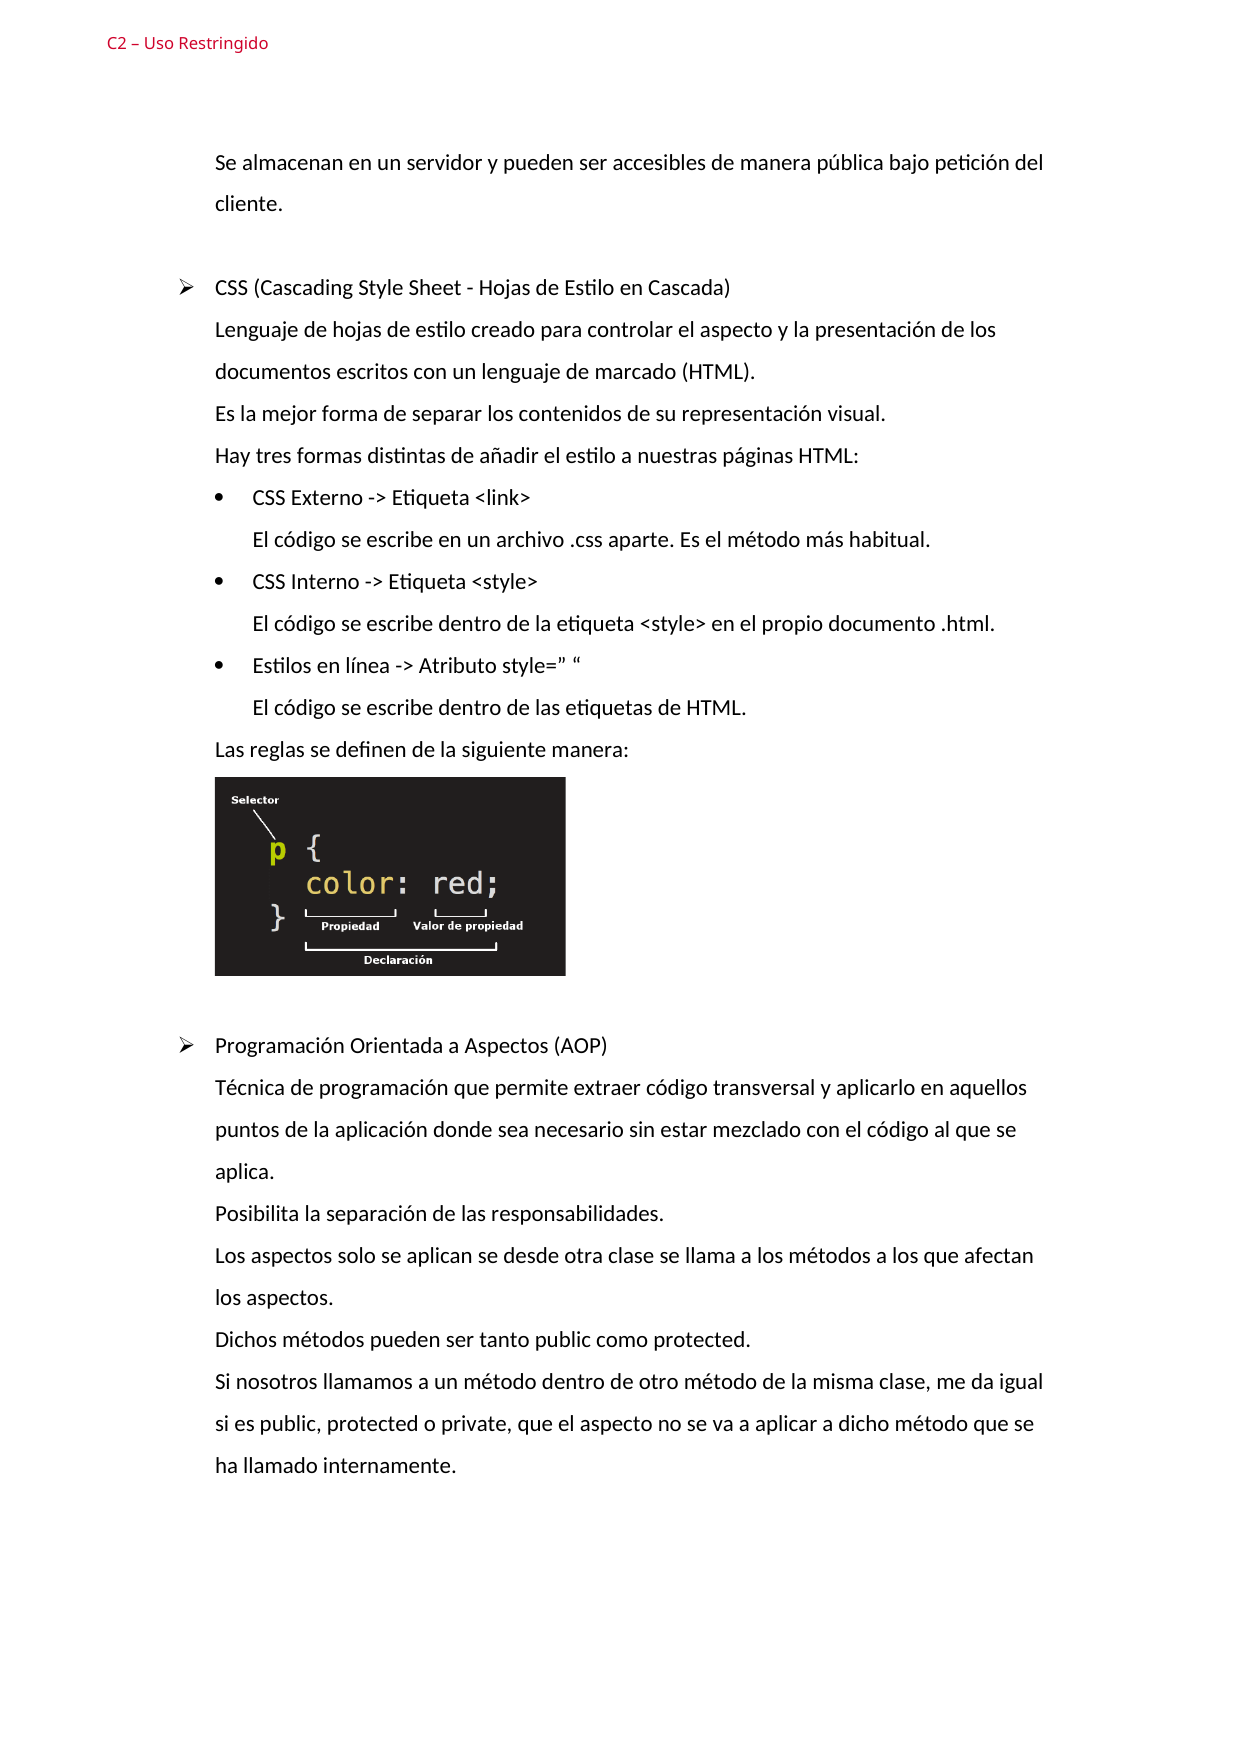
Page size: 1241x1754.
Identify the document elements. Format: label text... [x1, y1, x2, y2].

list Estilos en línea -> Atributo style=” “ [215, 651, 1063, 679]
list El código se escribe dentro de la etiqueta <style> en el propio documento .html. [252, 609, 1063, 637]
list Técnica de programación que permite extraer código transversal y aplicarlo en aquellos puntos de la aplicación donde sea necesario sin estar mezclado con el código al que se aplica. [215, 1073, 1063, 1185]
list Las reglas se definen de la siguiente manera: [215, 735, 1063, 763]
list CSS Externo -> Etiqueta <link> [215, 483, 1063, 511]
picture [214, 777, 566, 976]
list CSS Interno -> Etiqueta <style> [215, 567, 1063, 595]
list Lenguaje de hojas de estilo creado para controlar el aspecto y la presentación de los documentos escritos con un lenguaje de marcado (HTML). [215, 316, 1063, 386]
list Hay tres formas distintas de añadir el estilo a nuestras páginas HTML: [215, 441, 1063, 469]
list Posibilita la separación de las responsabilidades. [215, 1199, 1063, 1227]
list Si nosotros llamamos a un método dentro de otro método de la misma clase, me da igual si es public, protected o private, que el aspecto no se va a aplicar a dicho método que se ha llamado internamente. [215, 1367, 1063, 1479]
list Se almacenan en un servidor y pueden ser accesibles de manera pública bajo petición del cliente. [215, 148, 1063, 218]
list Los aspectos solo se aplican se desde otra clase se llama a los métodos a los que afectan los aspectos. [215, 1241, 1063, 1311]
list El código se escribe en un archivo .css aparte. Es el método más habitual. [252, 525, 1063, 553]
list CSS (Cascading Style Sheet - Hojas de Estilo en Cascada) [177, 273, 1063, 302]
list Dichos métodos pueden ser tanto public como protected. [215, 1325, 1063, 1353]
list El código se escribe dentro de las etiquetas de HTML. [252, 693, 1063, 721]
list Programación Orientada a Aspectos (AOP) [177, 1031, 1063, 1059]
list Es la mejor forma de separar los contenidos de su representación visual. [215, 399, 1063, 427]
